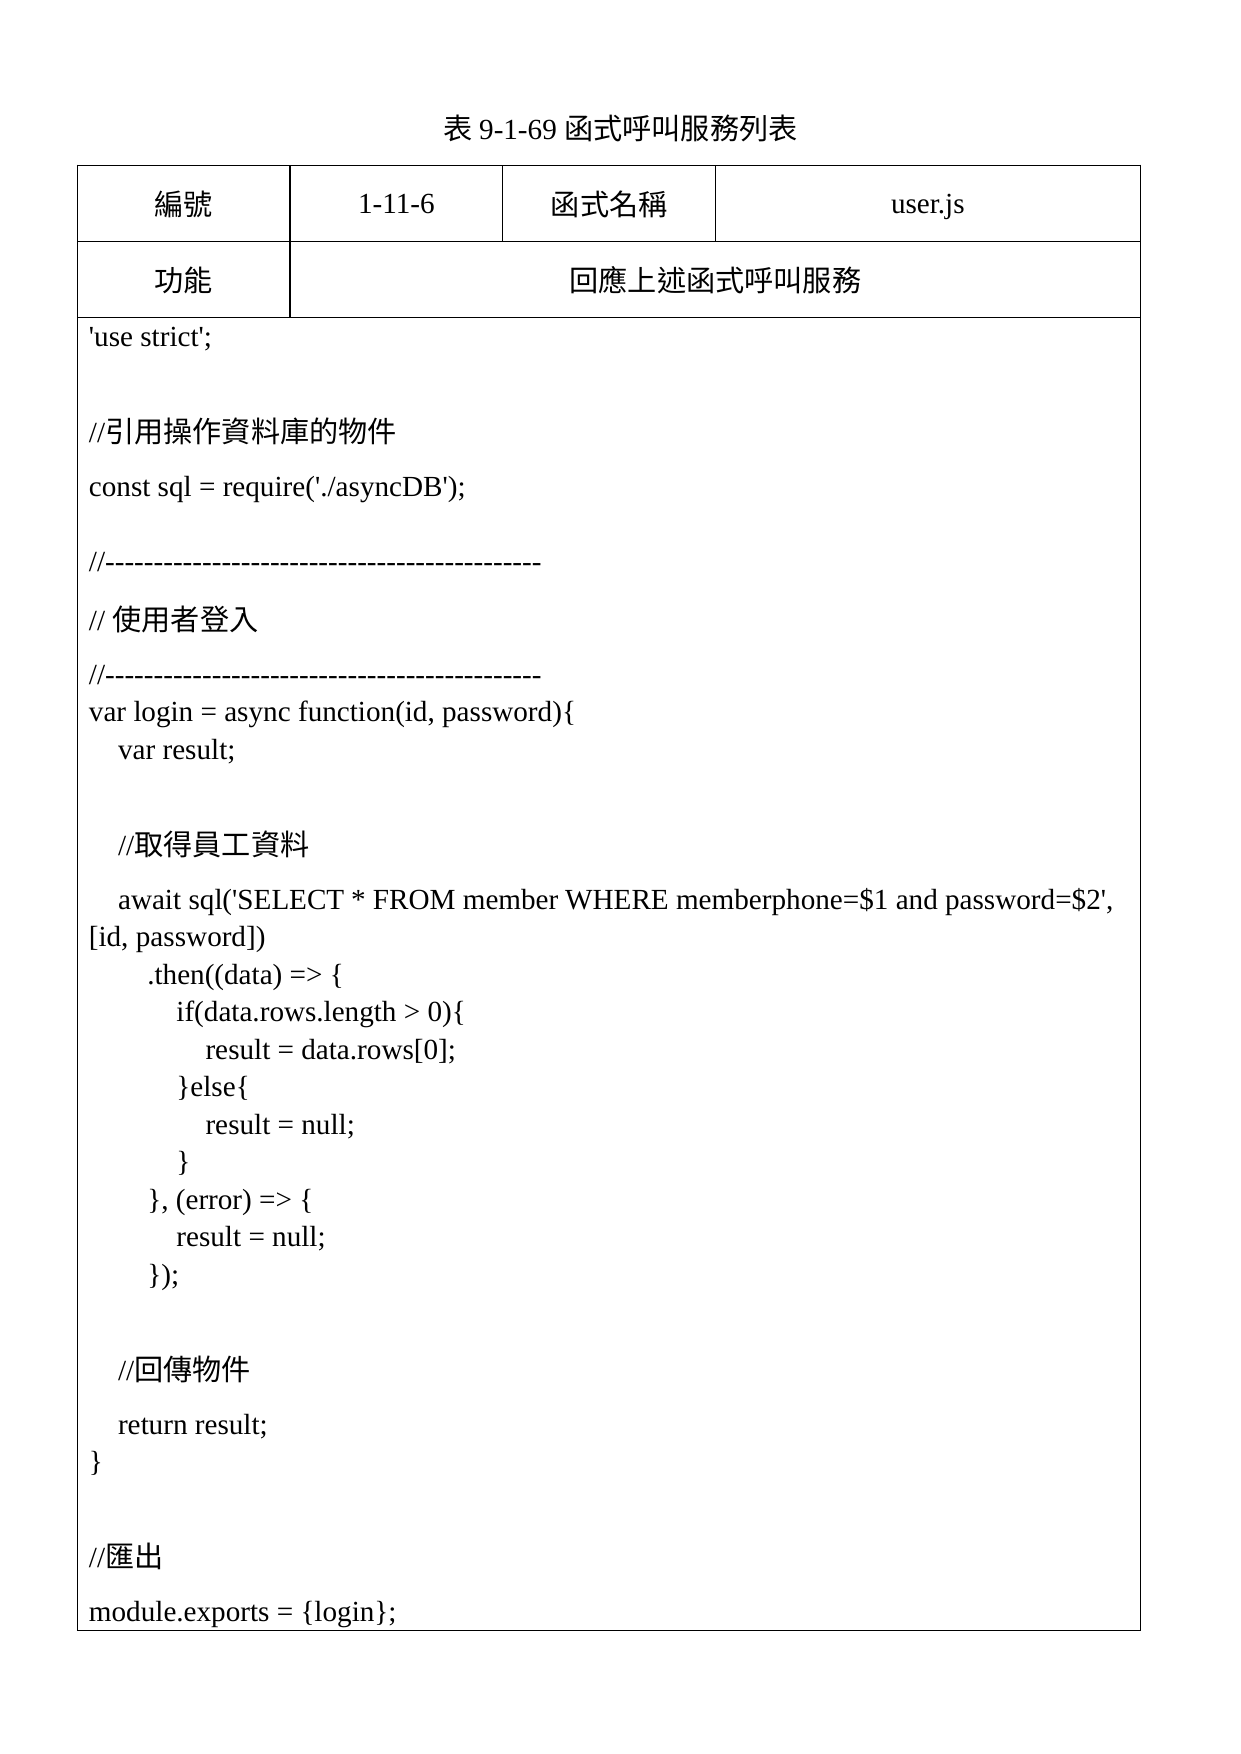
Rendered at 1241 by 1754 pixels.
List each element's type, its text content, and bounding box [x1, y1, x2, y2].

table_header 編號 [78, 166, 289, 241]
table_header 1-11-6 [291, 166, 502, 241]
table_cell 功能 [78, 242, 289, 317]
table_header user.js [716, 166, 1140, 241]
table_cell 'use strict'; //引用操作資料庫的物件 const sql = require('./asyncDB'); //--------------------------------------------- // 使用者登入 //--------------------------------------------- var login = async function(id, password){ var result; //取得員工資料 await sql('SELECT * FROM member WHERE memberphone=$1 and password=$2', [id, password]) .then((data) => { if(data.rows.length > 0){ result = data.rows[0]; }else{ result = null; } }, (error) => { result = null; }); //回傳物件 return result; } //匯出 module.exports = {login}; [78, 318, 1140, 1630]
table_header 函式名稱 [503, 166, 715, 241]
text 表 9-1-69 函式呼叫服務列表 [89, 89, 1152, 164]
table_cell 回應上述函式呼叫服務 [291, 242, 1140, 317]
